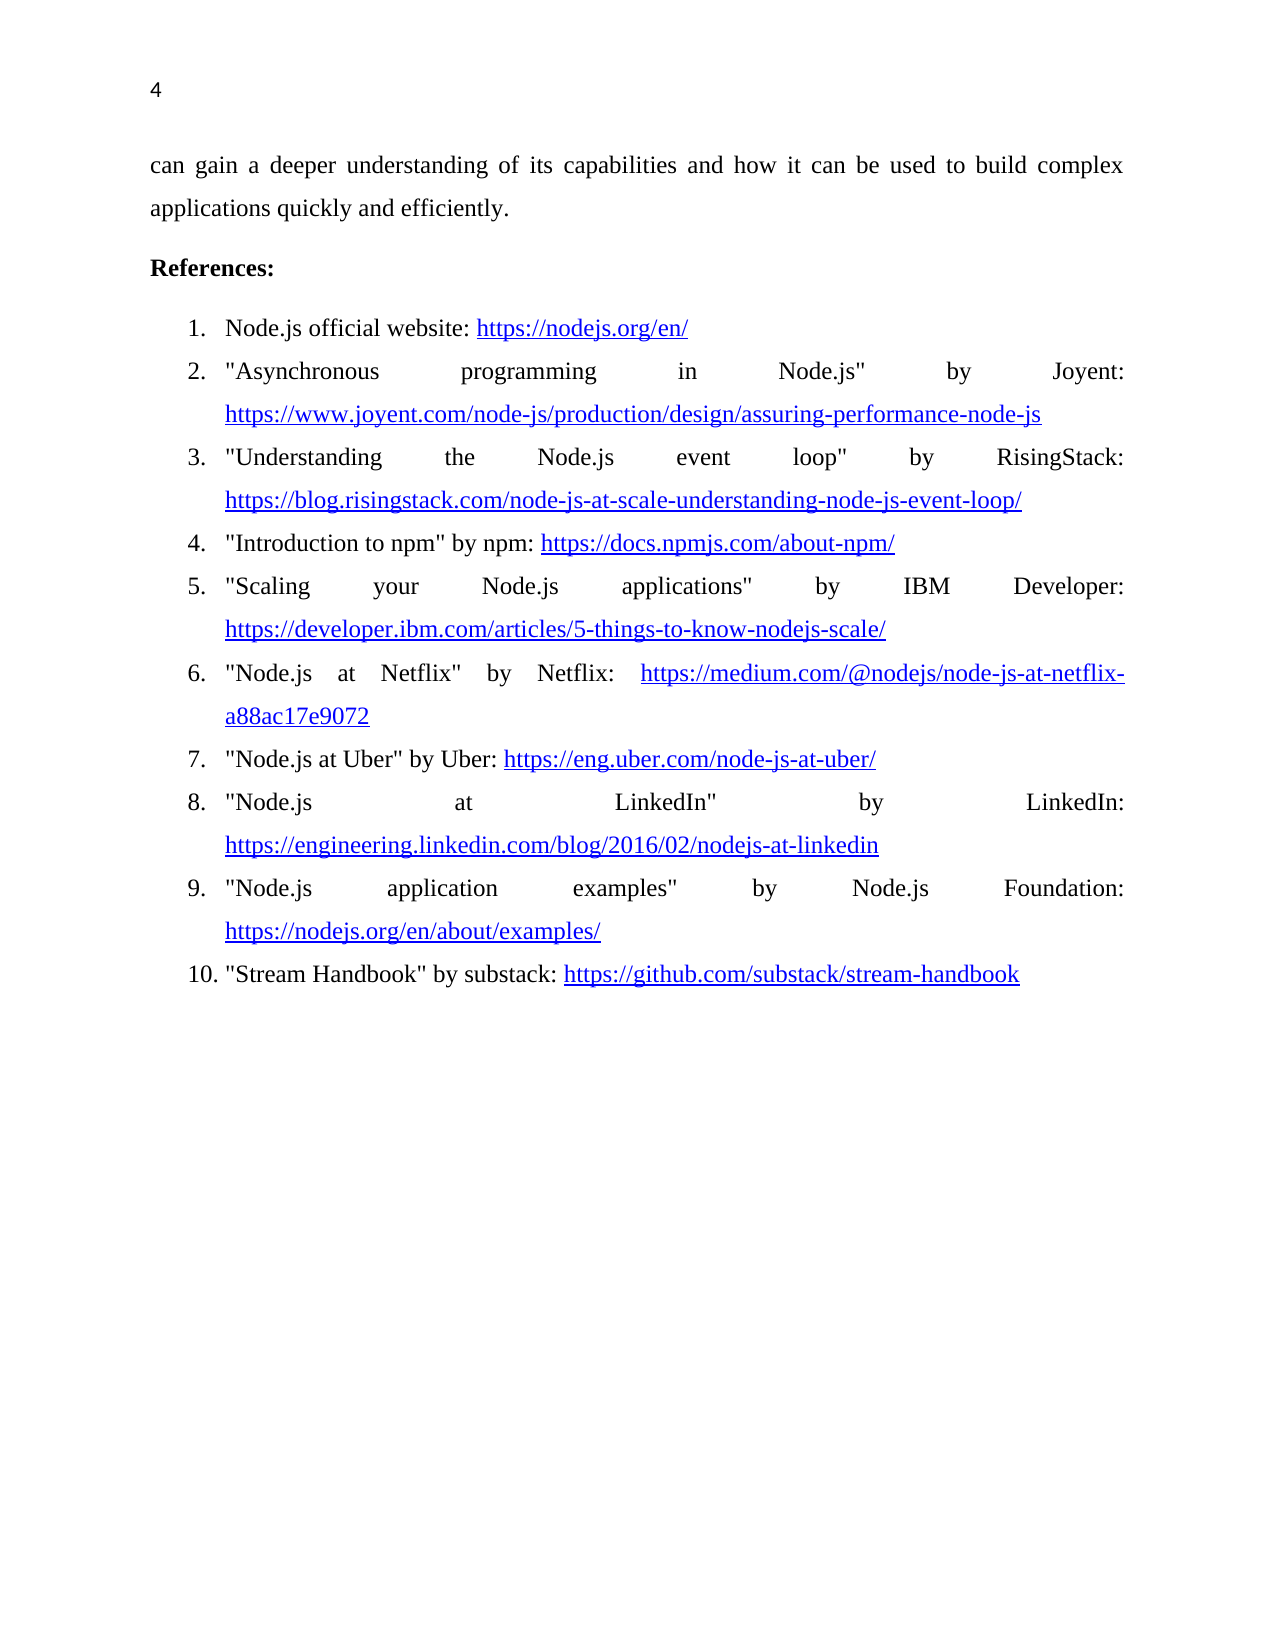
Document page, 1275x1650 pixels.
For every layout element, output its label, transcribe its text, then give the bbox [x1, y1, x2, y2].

list "Scaling your Node.js applications" by IBM Developer: https://developer.ibm.com/articles/5-things-to-know-nodejs-scale/ [187, 571, 1125, 643]
list "Asynchronous programming in Node.js" by Joyent: https://www.joyent.com/node-js/production/design/assuring-performance-node-js [187, 356, 1125, 428]
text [150, 150, 1125, 222]
list "Node.js at Uber" by Uber: https://eng.uber.com/node-js-at-uber/ [187, 744, 1125, 773]
list "Node.js application examples" by Node.js Foundation: https://nodejs.org/en/about/examples/ [187, 873, 1125, 945]
list "Understanding the Node.js event loop" by RisingStack: https://blog.risingstack.com/node-js-at-scale-understanding-node-js-event-loop/ [187, 442, 1125, 514]
list "Stream Handbook" by substack: https://github.com/substack/stream-handbook [187, 959, 1125, 988]
text References: [150, 253, 1125, 282]
list "Node.js at LinkedIn" by LinkedIn: https://engineering.linkedin.com/blog/2016/02/nodejs-at-linkedin [187, 787, 1125, 859]
list "Node.js at Netflix" by Netflix: https://medium.com/@nodejs/node-js-at-netflix-a88ac17e9072 [187, 658, 1125, 729]
list Node.js official website: https://nodejs.org/en/ [187, 313, 1125, 341]
list "Introduction to npm" by npm: https://docs.npmjs.com/about-npm/ [187, 528, 1125, 557]
